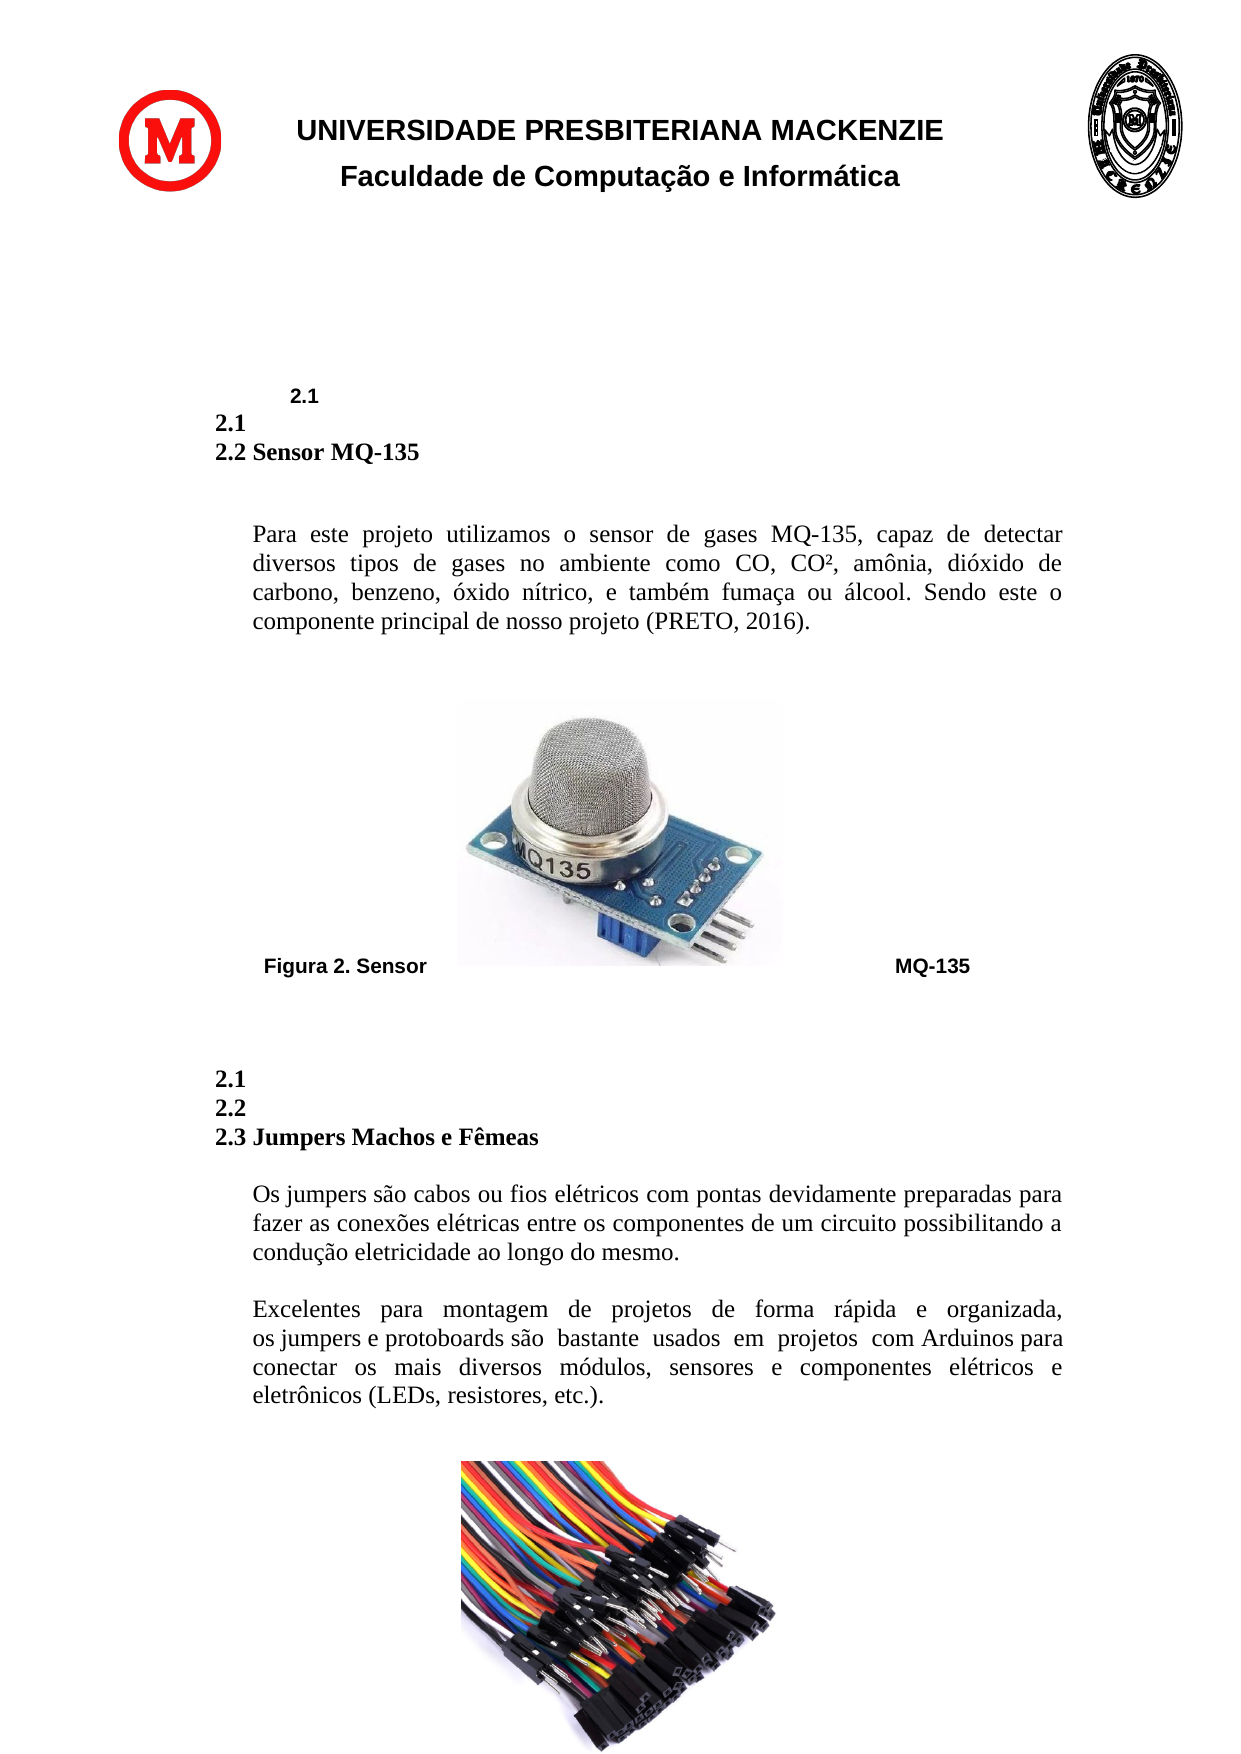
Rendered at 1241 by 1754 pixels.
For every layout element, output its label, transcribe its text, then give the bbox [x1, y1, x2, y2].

text Para este projeto utilizamos o sensor de gases MQ-135, capaz de detectar diversos tipos de gases no ambiente como CO, CO², amônia, dióxido de carbono, benzeno, óxido nítrico, e também fumaça ou álcool. Sendo este o componente principal de nosso projeto (PRETO, 2016). [252, 519, 1063, 634]
text Os jumpers são cabos ou fios elétricos com pontas devidamente preparadas para fazer as conexões elétricas entre os componentes de um circuito possibilitando a condução eletricidade ao longo do mesmo. [252, 1179, 1063, 1265]
picture [118, 90, 222, 192]
list Figura 2. Sensor MQ-135 [252, 954, 1063, 978]
text Excelentes para montagem de projetos de forma rápida e organizada, os jumpers e protoboards são bastante usados em projetos com Arduinos para conectar os mais diversos módulos, sensores e componentes elétricos e eletrônicos (LEDs, resistores, etc.). [252, 1294, 1063, 1409]
picture [461, 1461, 780, 1754]
list Sensor MQ-135 [215, 437, 1063, 466]
list Jumpers Machos e Fêmeas [215, 1122, 1063, 1150]
picture [457, 698, 784, 966]
